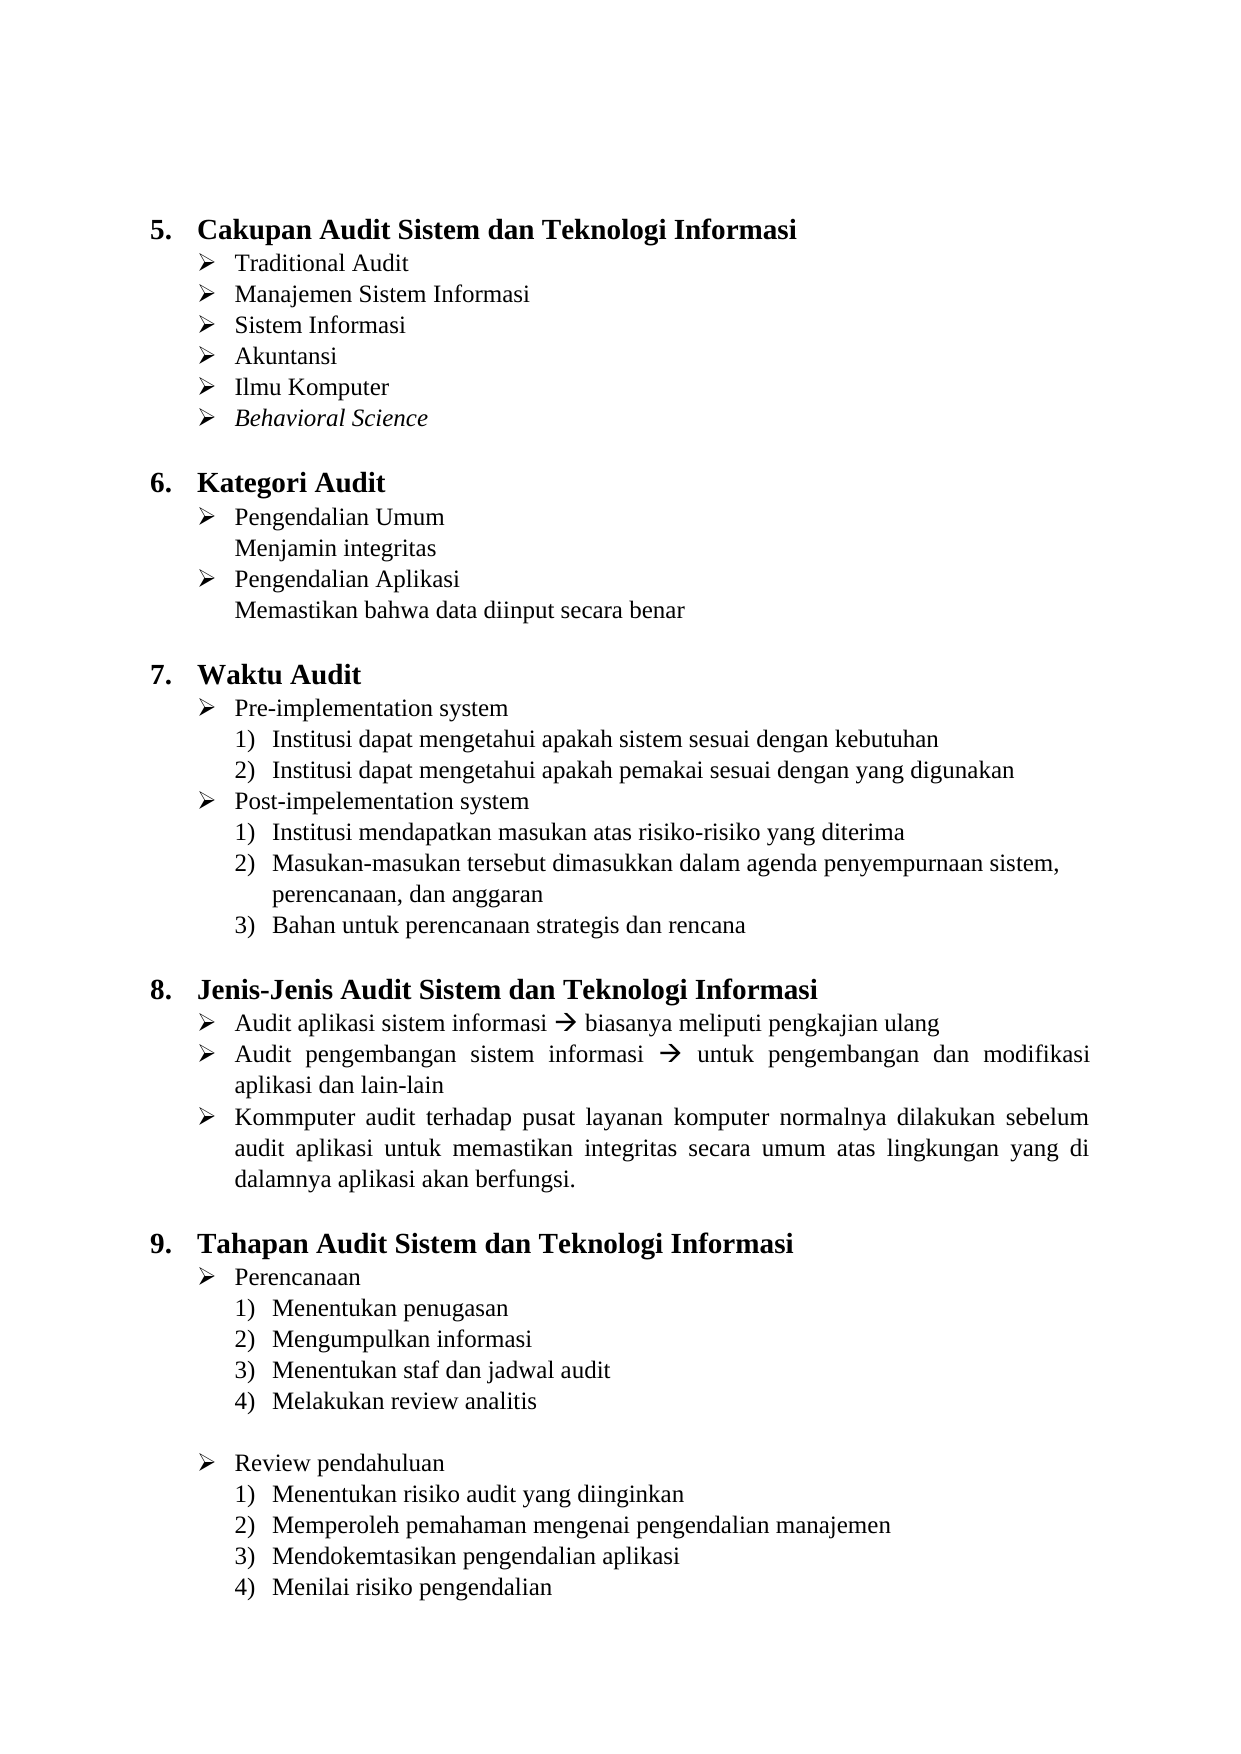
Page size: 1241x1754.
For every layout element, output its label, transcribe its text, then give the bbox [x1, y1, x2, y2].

list Jenis-Jenis Audit Sistem dan Teknologi Informasi [150, 972, 1090, 1006]
list Sistem Informasi [197, 310, 1090, 339]
list Post-impelementation system [197, 786, 1090, 815]
list Ilmu Komputer [197, 372, 1090, 401]
list Audit aplikasi sistem informasi biasanya meliputi pengkajian ulang [197, 1008, 1090, 1037]
list Review pendahuluan [197, 1448, 1090, 1477]
list Tahapan Audit Sistem dan Teknologi Informasi [150, 1226, 1090, 1259]
list Menilai risiko pengendalian [234, 1572, 1090, 1601]
list Kategori Audit [150, 466, 1090, 499]
list Menentukan risiko audit yang diinginkan [234, 1479, 1090, 1508]
list Perencanaan [197, 1262, 1090, 1291]
list Institusi dapat mengetahui apakah sistem sesuai dengan kebutuhan [234, 724, 1090, 753]
list Waktu Audit [150, 657, 1090, 690]
list Menjamin integritas [234, 533, 1090, 561]
list Bahan untuk perencanaan strategis dan rencana [234, 910, 1090, 939]
list Pengendalian Aplikasi [197, 564, 1090, 592]
list Mendokemtasikan pengendalian aplikasi [234, 1541, 1090, 1570]
list Menentukan staf dan jadwal audit [234, 1355, 1090, 1384]
list Cakupan Audit Sistem dan Teknologi Informasi [150, 212, 1090, 246]
list Menentukan penugasan [234, 1293, 1090, 1322]
list Pre-implementation system [197, 693, 1090, 722]
list Pengendalian Umum [197, 502, 1090, 530]
list Institusi mendapatkan masukan atas risiko-risiko yang diterima [234, 817, 1090, 846]
list Manajemen Sistem Informasi [197, 279, 1090, 308]
list Memperoleh pemahaman mengenai pengendalian manajemen [234, 1510, 1090, 1539]
list Melakukan review analitis [234, 1386, 1090, 1415]
list Masukan-masukan tersebut dimasukkan dalam agenda penyempurnaan sistem, perencanaan, dan anggaran [234, 848, 1090, 908]
list Mengumpulkan informasi [234, 1324, 1090, 1353]
list Audit pengembangan sistem informasi untuk pengembangan dan modifikasi aplikasi dan lain-lain [197, 1039, 1090, 1099]
list Behavioral Science [197, 403, 1090, 432]
list Traditional Audit [197, 248, 1090, 277]
list Kommputer audit terhadap pusat layanan komputer normalnya dilakukan sebelum audit aplikasi untuk memastikan integritas secara umum atas lingkungan yang di dalamnya aplikasi akan berfungsi. [197, 1102, 1090, 1192]
list Memastikan bahwa data diinput secara benar [234, 595, 1090, 623]
list Institusi dapat mengetahui apakah pemakai sesuai dengan yang digunakan [234, 755, 1090, 784]
list Akuntansi [197, 341, 1090, 370]
